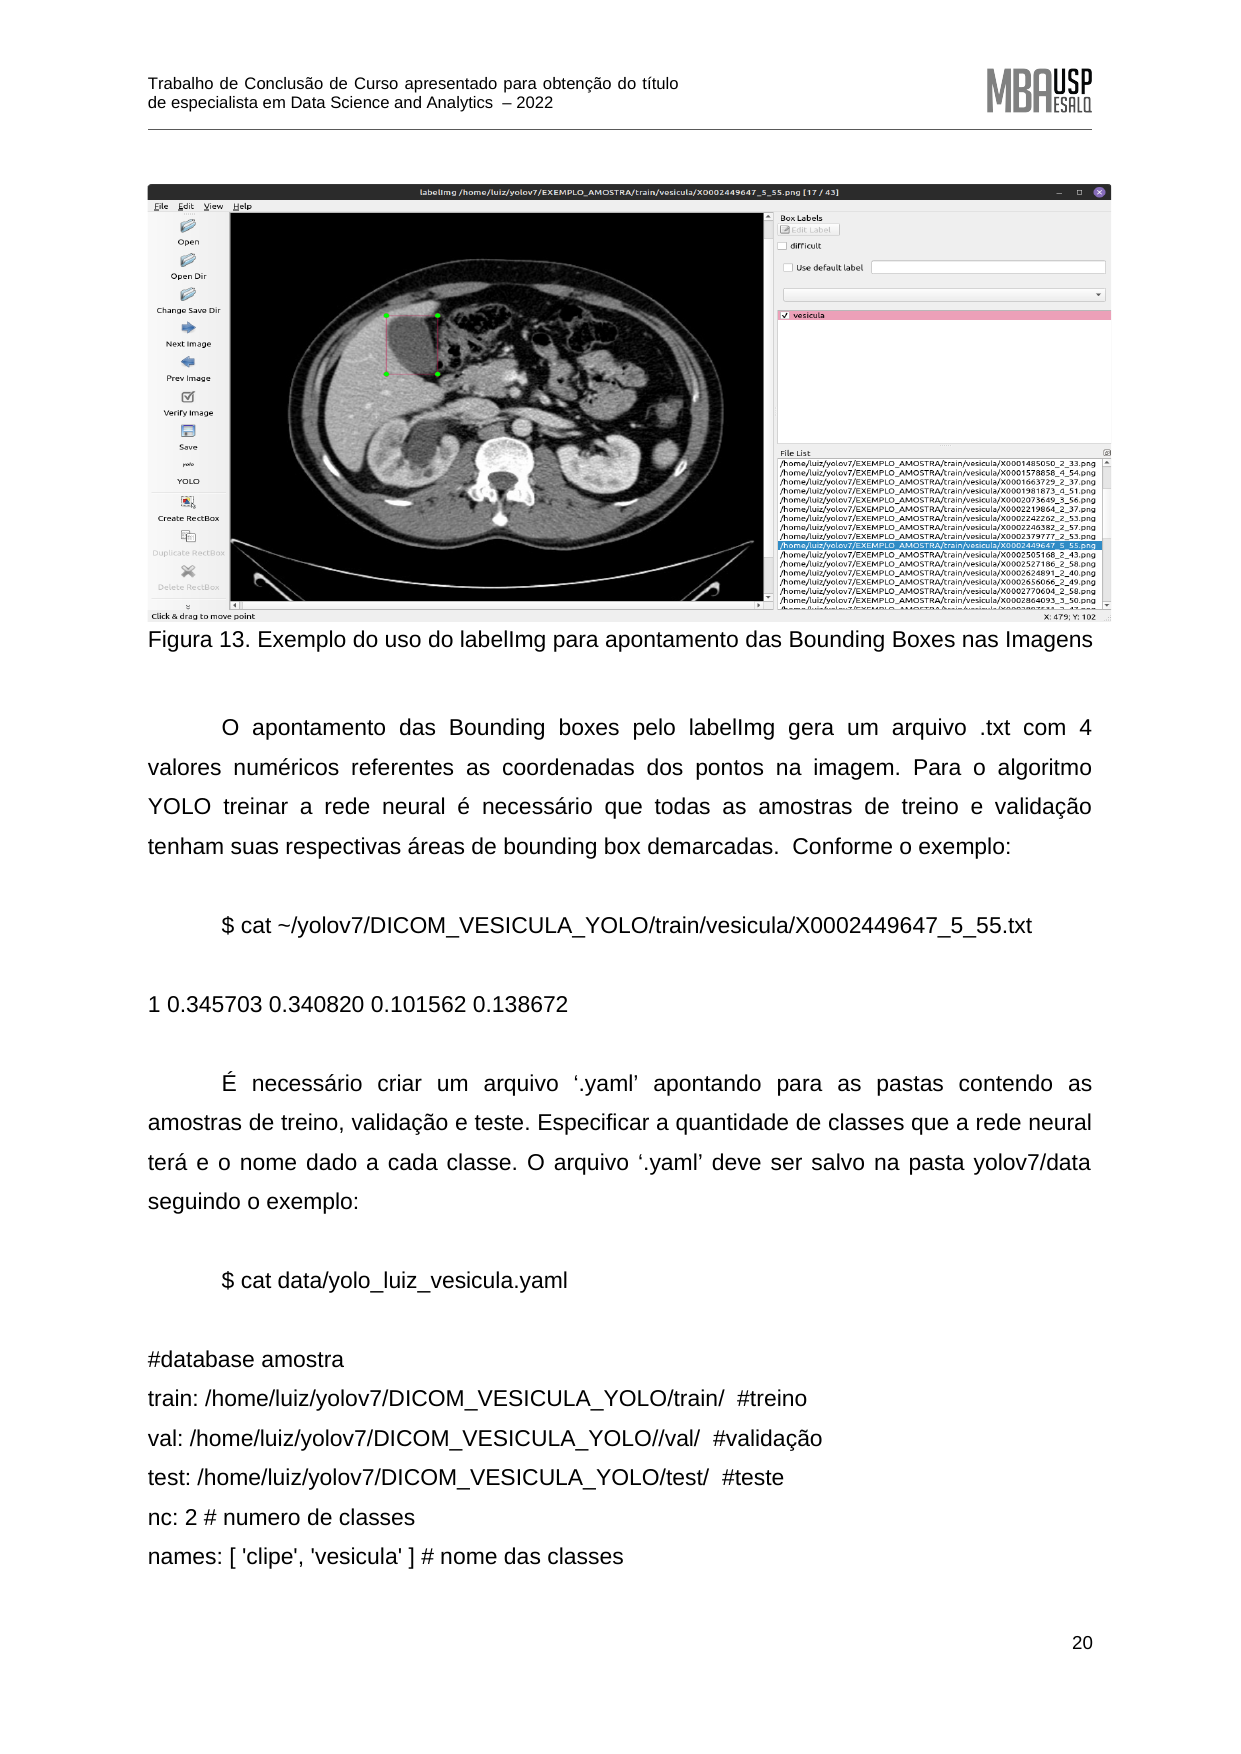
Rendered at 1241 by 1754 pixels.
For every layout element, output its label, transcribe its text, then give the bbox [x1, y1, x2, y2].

list 1 0.345703 0.340820 0.101562 0.138672 [148, 991, 1092, 1017]
list names: [ 'clipe', 'vesicula' ] # nome das classes [148, 1543, 1092, 1570]
list train: /home/luiz/yolov7/DICOM_VESICULA_YOLO/train/ #treino [148, 1385, 1092, 1412]
list val: /home/luiz/yolov7/DICOM_VESICULA_YOLO//val/ #validação [148, 1425, 1092, 1451]
list $ cat data/yolo_luiz_vesicula.yaml [148, 1267, 1092, 1293]
picture [147, 184, 1112, 622]
list #database amostra [148, 1346, 1092, 1372]
list test: /home/luiz/yolov7/DICOM_VESICULA_YOLO/test/ #teste [148, 1464, 1092, 1491]
list É necessário criar um arquivo ‘.yaml’ apontando para as pastas contendo as amostras de treino, validação e teste. Especificar a quantidade de classes que a rede neural terá e o nome dado a cada classe. O arquivo ‘.yaml’ deve ser salvo na pasta yolov7/data seguindo o exemplo: [148, 1069, 1092, 1214]
list $ cat ~/yolov7/DICOM_VESICULA_YOLO/train/vesicula/X0002449647_5_55.txt [148, 912, 1092, 938]
list nc: 2 # numero de classes [148, 1504, 1092, 1530]
picture [984, 67, 1095, 114]
list O apontamento das Bounding boxes pelo labelImg gera um arquivo .txt com 4 valores numéricos referentes as coordenadas dos pontos na imagem. Para o algoritmo YOLO treinar a rede neural é necessário que todas as amostras de treino e validação tenham suas respectivas áreas de bounding box demarcadas. Conforme o exemplo: [148, 714, 1092, 859]
